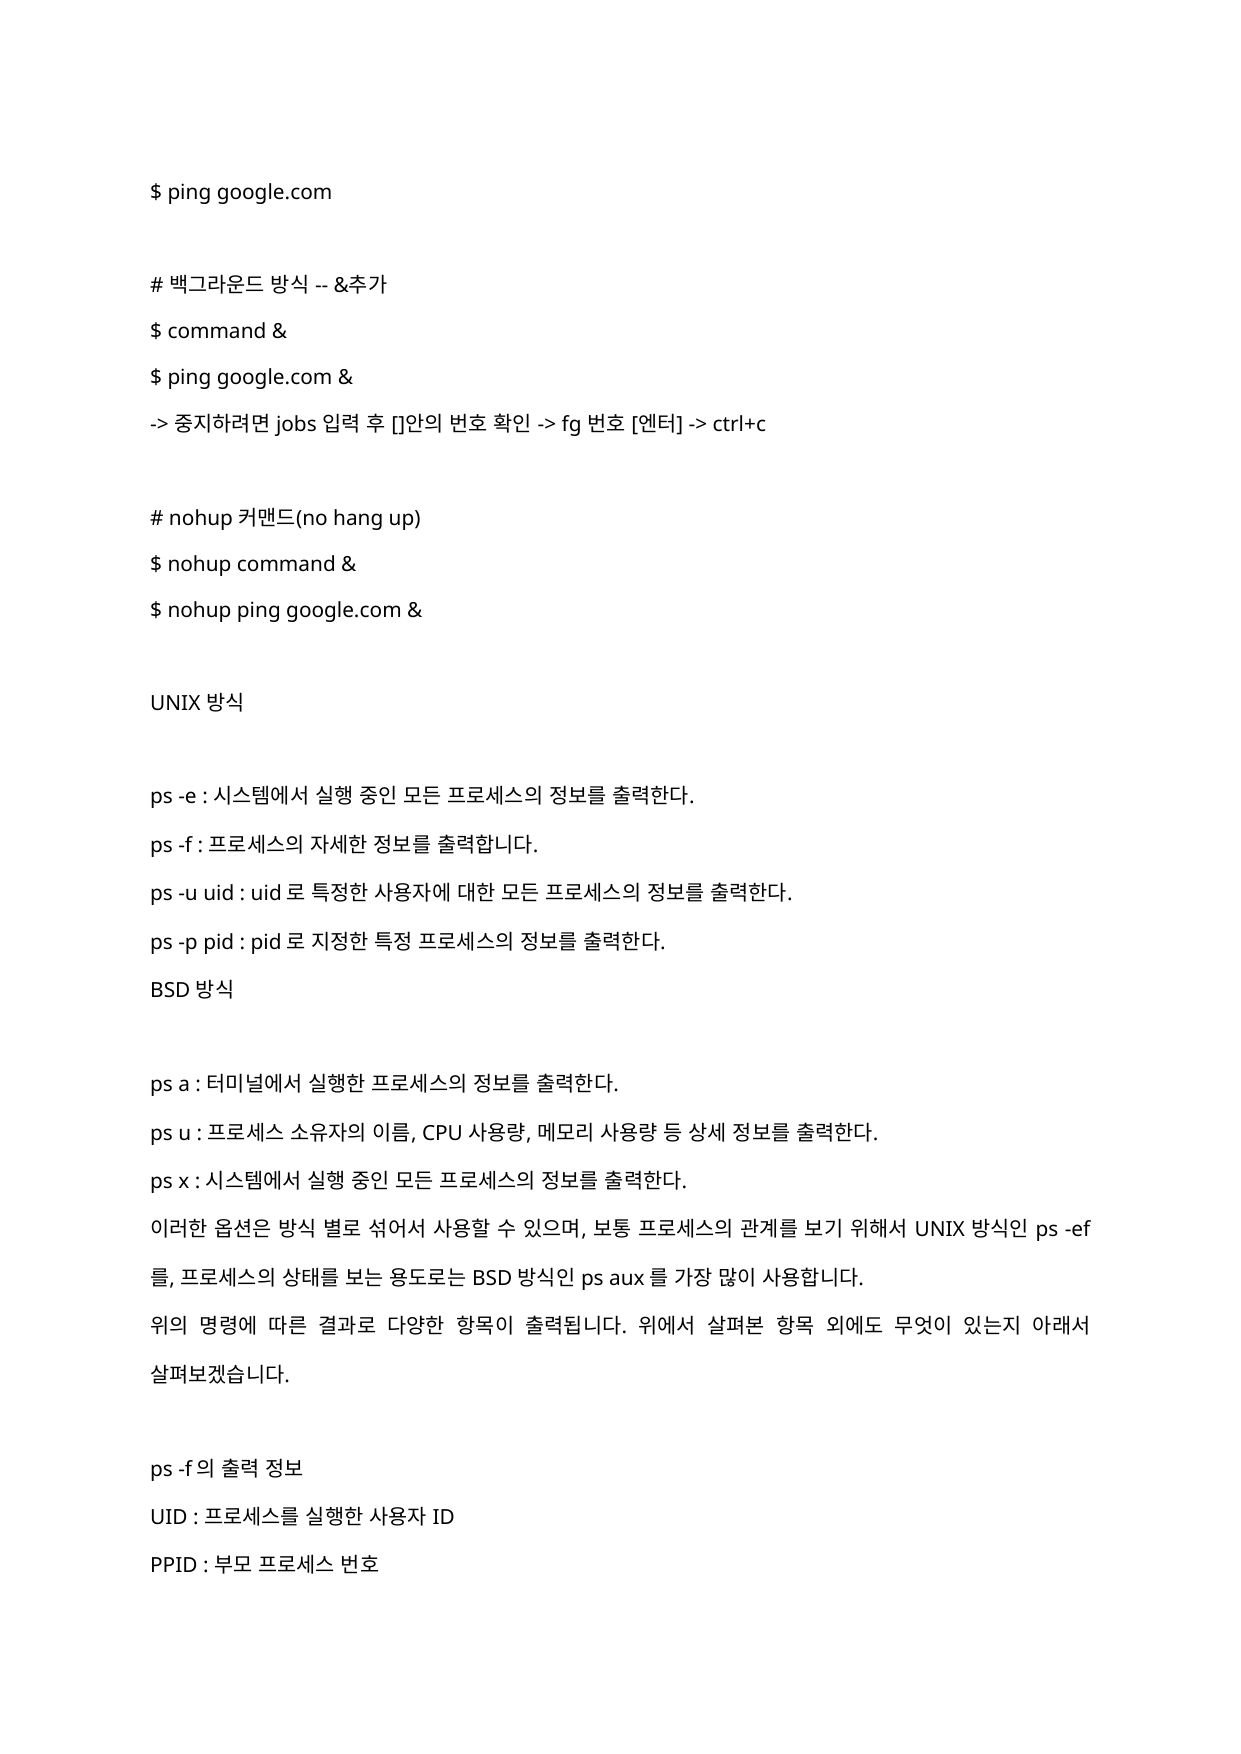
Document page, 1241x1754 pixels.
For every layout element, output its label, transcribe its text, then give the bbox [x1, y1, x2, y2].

text ps -f : 프로세스의 자세한 정보를 출력합니다. [150, 828, 1090, 858]
text ps u : 프로세스 소유자의 이름, CPU 사용량, 메모리 사용량 등 상세 정보를 출력한다. [150, 1116, 1090, 1146]
text $ nohup command & [150, 549, 1090, 578]
text # nohup 커맨드(no hang up) [150, 501, 1090, 531]
text PPID : 부모 프로세스 번호 [150, 1549, 1090, 1579]
text ps -u uid : uid로 특정한 사용자에 대한 모든 프로세스의 정보를 출력한다. [150, 877, 1090, 907]
text # 백그라운드 방식 -- &추가 [150, 268, 1090, 298]
text ps -p pid : pid로 지정한 특정 프로세스의 정보를 출력한다. [150, 925, 1090, 955]
text $ ping google.com & [150, 362, 1090, 390]
text ps -e : 시스템에서 실행 중인 모든 프로세스의 정보를 출력한다. [150, 780, 1090, 810]
text BSD 방식 [150, 973, 1090, 1004]
text 이러한 옵션은 방식 별로 섞어서 사용할 수 있으며, 보통 프로세스의 관계를 보기 위해서 UNIX 방식인 ps -ef를, 프로세스의 상태를 보는 용도로는 BSD 방식인 ps aux를 가장 많이 사용합니다. [150, 1213, 1090, 1291]
text $ command & [150, 316, 1090, 345]
text ps x : 시스템에서 실행 중인 모든 프로세스의 정보를 출력한다. [150, 1164, 1090, 1194]
text $ nohup ping google.com & [150, 595, 1090, 623]
text UID : 프로세스를 실행한 사용자 ID [150, 1500, 1090, 1531]
text $ ping google.com [150, 177, 1090, 206]
text -> 중지하려면 jobs 입력 후 []안의 번호 확인 -> fg 번호 [엔터] -> ctrl+c [150, 407, 1090, 438]
text 위의 명령에 따른 결과로 다양한 항목이 출력됩니다. 위에서 살펴본 항목 외에도 무엇이 있는지 아래서 살펴보겠습니다. [150, 1309, 1090, 1388]
text UNIX 방식 [150, 686, 1090, 716]
text ps -f의 출력 정보 [150, 1452, 1090, 1482]
text ps a : 터미널에서 실행한 프로세스의 정보를 출력한다. [150, 1067, 1090, 1098]
